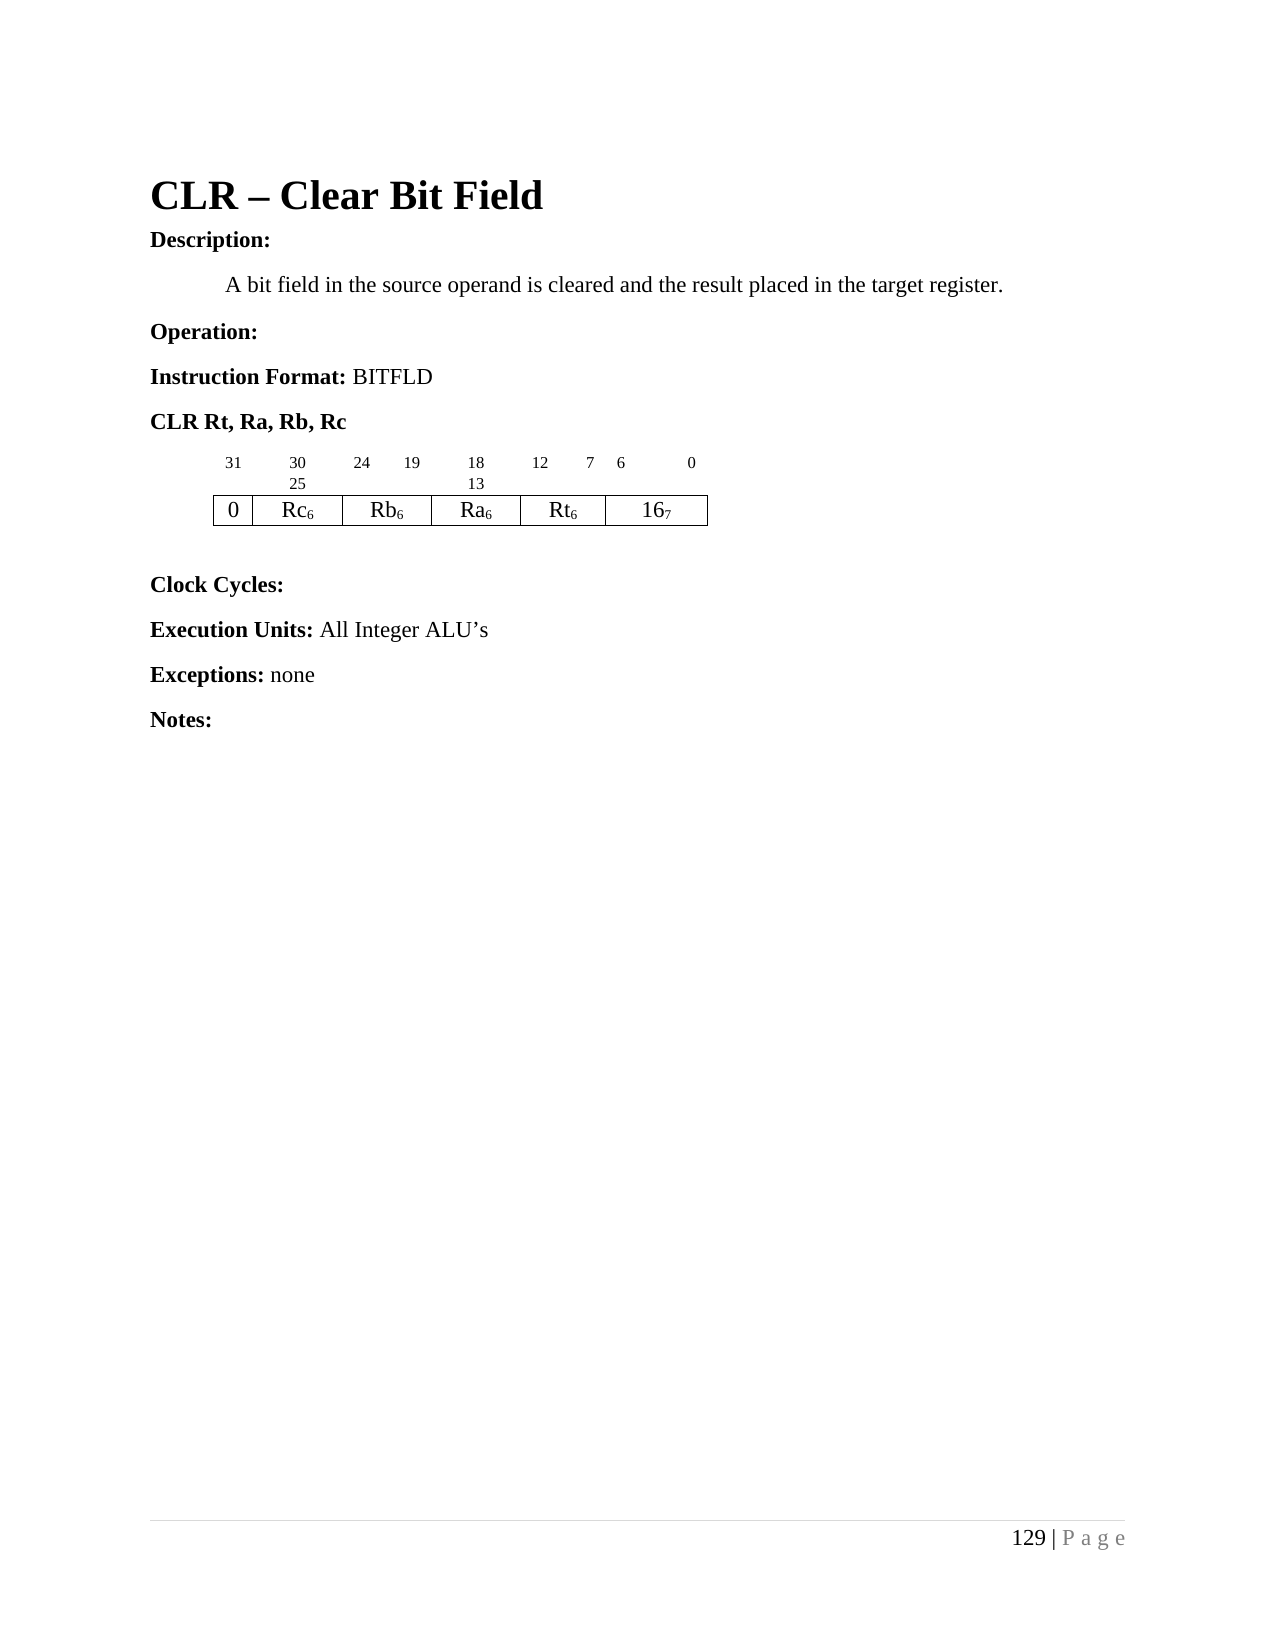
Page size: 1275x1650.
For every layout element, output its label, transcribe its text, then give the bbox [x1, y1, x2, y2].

subtitle CLR – Clear Bit Field [150, 171, 1125, 219]
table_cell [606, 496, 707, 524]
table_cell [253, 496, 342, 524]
text Instruction Format: BITFLD [150, 363, 1125, 389]
text Operation: [150, 318, 1125, 344]
text CLR Rt, Ra, Rb, Rc [150, 408, 1125, 434]
text A bit field in the source operand is cleared and the result placed in the target register. [225, 271, 1125, 297]
text Exceptions: none [150, 661, 1125, 687]
text Execution Units: All Integer ALU’s [150, 616, 1125, 642]
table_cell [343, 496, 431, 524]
text Notes: [150, 706, 1125, 732]
text Clock Cycles: [150, 571, 1125, 597]
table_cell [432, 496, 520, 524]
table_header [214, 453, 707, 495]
text Description: [150, 226, 1125, 252]
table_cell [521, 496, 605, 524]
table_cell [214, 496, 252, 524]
